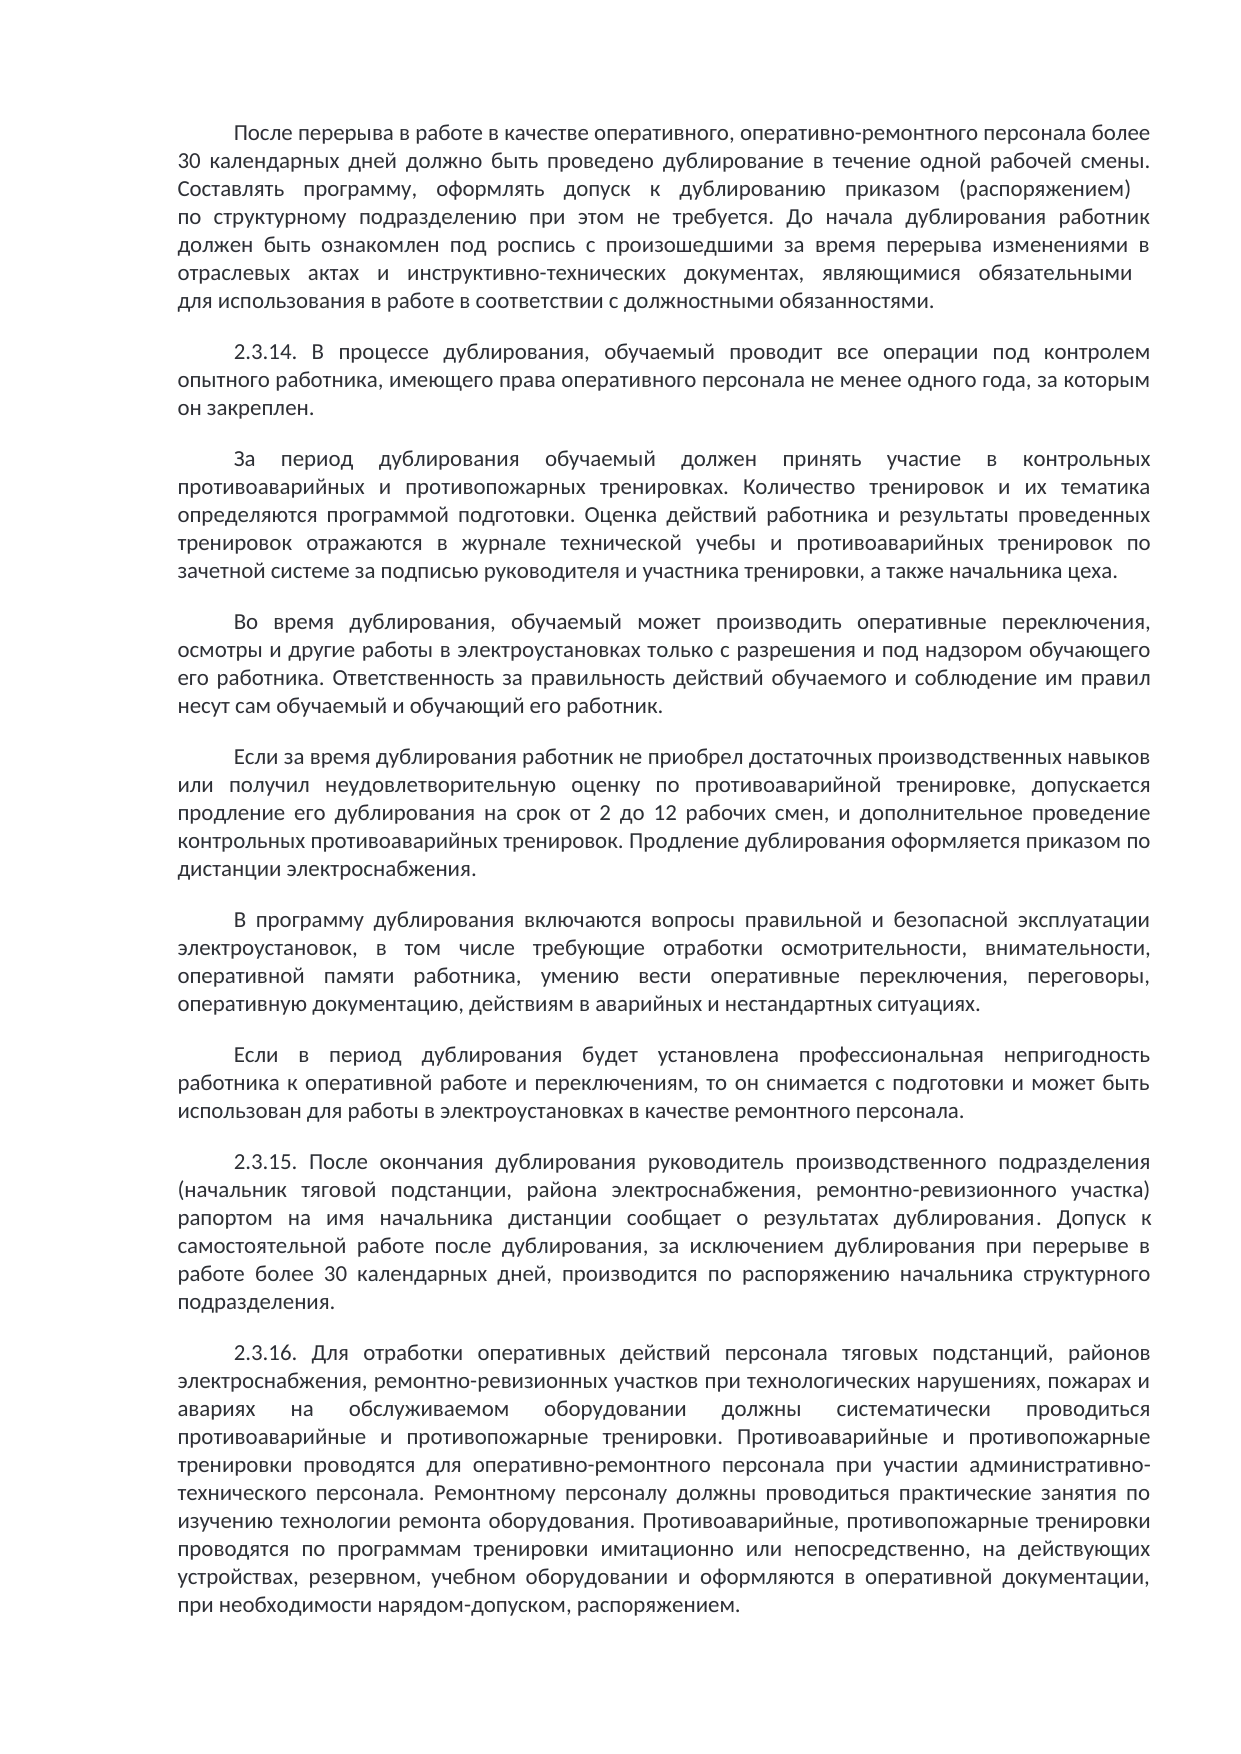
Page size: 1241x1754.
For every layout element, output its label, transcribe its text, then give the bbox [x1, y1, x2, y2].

text 2.3.16. Для отработки оперативных действий персонала тяговых подстанций, районов электроснабжения, ремонтно-ревизионных участков при технологических нарушениях, пожарах и авариях на обслуживаемом оборудовании должны систематически проводиться противоаварийные и противопожарные тренировки. Противоаварийные и противопожарные тренировки проводятся для оперативно-ремонтного персонала при участии административно-технического персонала. Ремонтному персоналу должны проводиться практические занятия по изучению технологии ремонта оборудования. Противоаварийные, противопожарные тренировки проводятся по программам тренировки имитационно или непосредственно, на действующих устройствах, резервном, учебном оборудовании и оформляются в оперативной документации, при необходимости нарядом-допуском, распоряжением. [177, 1338, 1152, 1618]
text 2.3.14. В процессе дублирования, обучаемый проводит все операции под контролем опытного работника, имеющего права оперативного персонала не менее одного года, за которым он закреплен. [177, 337, 1152, 421]
text После перерыва в работе в качестве оперативного, оперативно-ремонтного персонала более 30 календарных дней должно быть проведено дублирование в течение одной рабочей смены. Составлять программу, оформлять допуск к дублированию приказом (распоряжением) по структурному подразделению при этом не требуется. До начала дублирования работник должен быть ознакомлен под роспись с произошедшими за время перерыва изменениями в отраслевых актах и инструктивно-технических документах, являющимися обязательными для использования в работе в соответствии с должностными обязанностями. [177, 118, 1152, 314]
text В программу дублирования включаются вопросы правильной и безопасной эксплуатации электроустановок, в том числе требующие отработки осмотрительности, внимательности, оперативной памяти работника, умению вести оперативные переключения, переговоры, оперативную документацию, действиям в аварийных и нестандартных ситуациях. [177, 905, 1152, 1017]
text Если за время дублирования работник не приобрел достаточных производственных навыков или получил неудовлетворительную оценку по противоаварийной тренировке, допускается продление его дублирования на срок от 2 до 12 рабочих смен, и дополнительное проведение контрольных противоаварийных тренировок. Продление дублирования оформляется приказом по дистанции электроснабжения. [177, 742, 1152, 882]
text Во время дублирования, обучаемый может производить оперативные переключения, осмотры и другие работы в электроустановках только с разрешения и под надзором обучающего его работника. Ответственность за правильность действий обучаемого и соблюдение им правил несут сам обучаемый и обучающий его работник. [177, 607, 1152, 719]
text Если в период дублирования будет установлена профессиональная непригодность работника к оперативной работе и переключениям, то он снимается с подготовки и может быть использован для работы в электроустановках в качестве ремонтного персонала. [177, 1040, 1152, 1124]
text 2.3.15. После окончания дублирования руководитель производственного подразделения (начальник тяговой подстанции, района электроснабжения, ремонтно-ревизионного участка) рапортом на имя начальника дистанции сообщает о результатах дублирования. Допуск к самостоятельной работе после дублирования, за исключением дублирования при перерыве в работе более 30 календарных дней, производится по распоряжению начальника структурного подразделения. [177, 1147, 1152, 1315]
text За период дублирования обучаемый должен принять участие в контрольных противоаварийных и противопожарных тренировках. Количество тренировок и их тематика определяются программой подготовки. Оценка действий работника и результаты проведенных тренировок отражаются в журнале технической учебы и противоаварийных тренировок по зачетной системе за подписью руководителя и участника тренировки, а также начальника цеха. [177, 444, 1152, 584]
